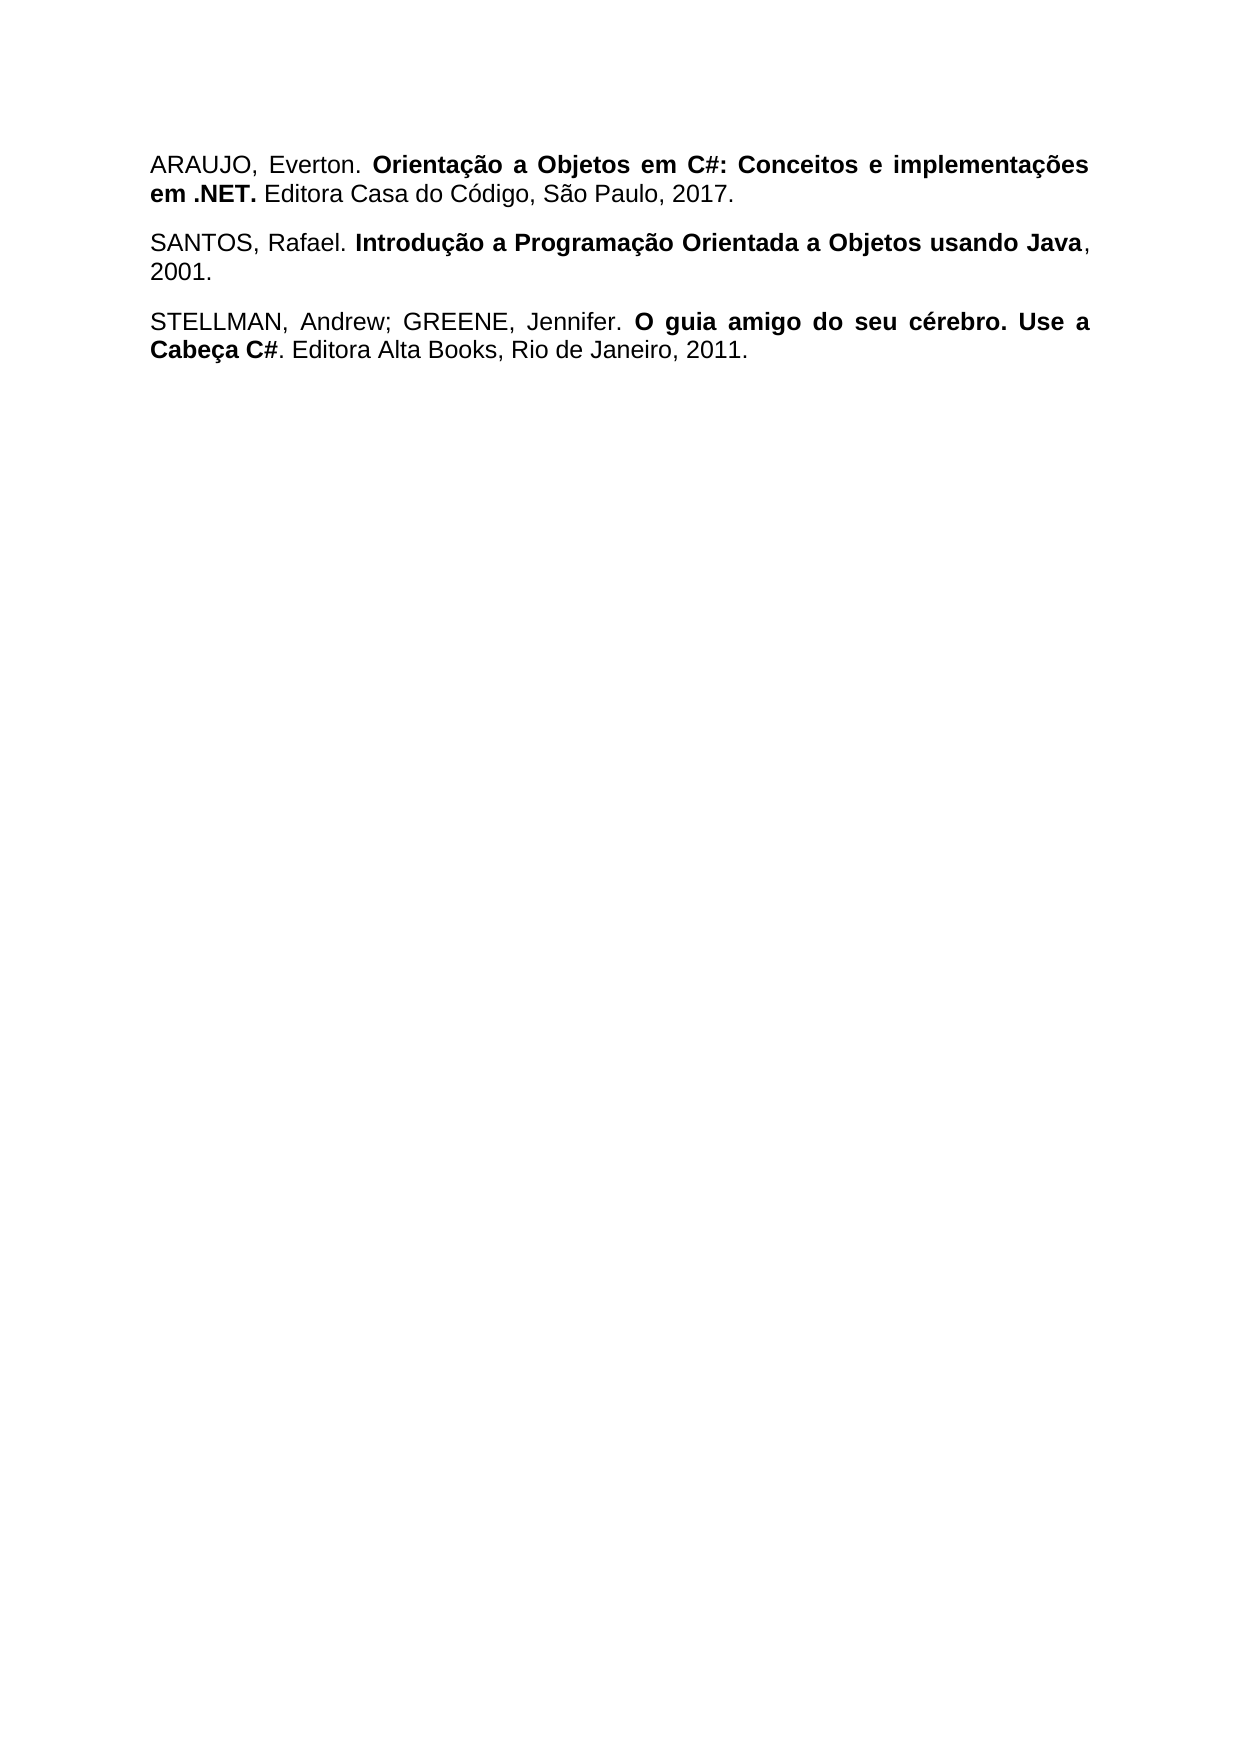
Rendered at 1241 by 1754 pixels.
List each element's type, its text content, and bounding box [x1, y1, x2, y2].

text STELLMAN, Andrew; GREENE, Jennifer. O guia amigo do seu cérebro. Use a Cabeça C#. Editora Alta Books, Rio de Janeiro, 2011. [150, 307, 1090, 364]
text SANTOS, Rafael. Introdução a Programação Orientada a Objetos usando Java, 2001. [150, 228, 1090, 286]
text ARAUJO, Everton. Orientação a Objetos em C#: Conceitos e implementações em .NET. Editora Casa do Código, São Paulo, 2017. [150, 150, 1090, 207]
